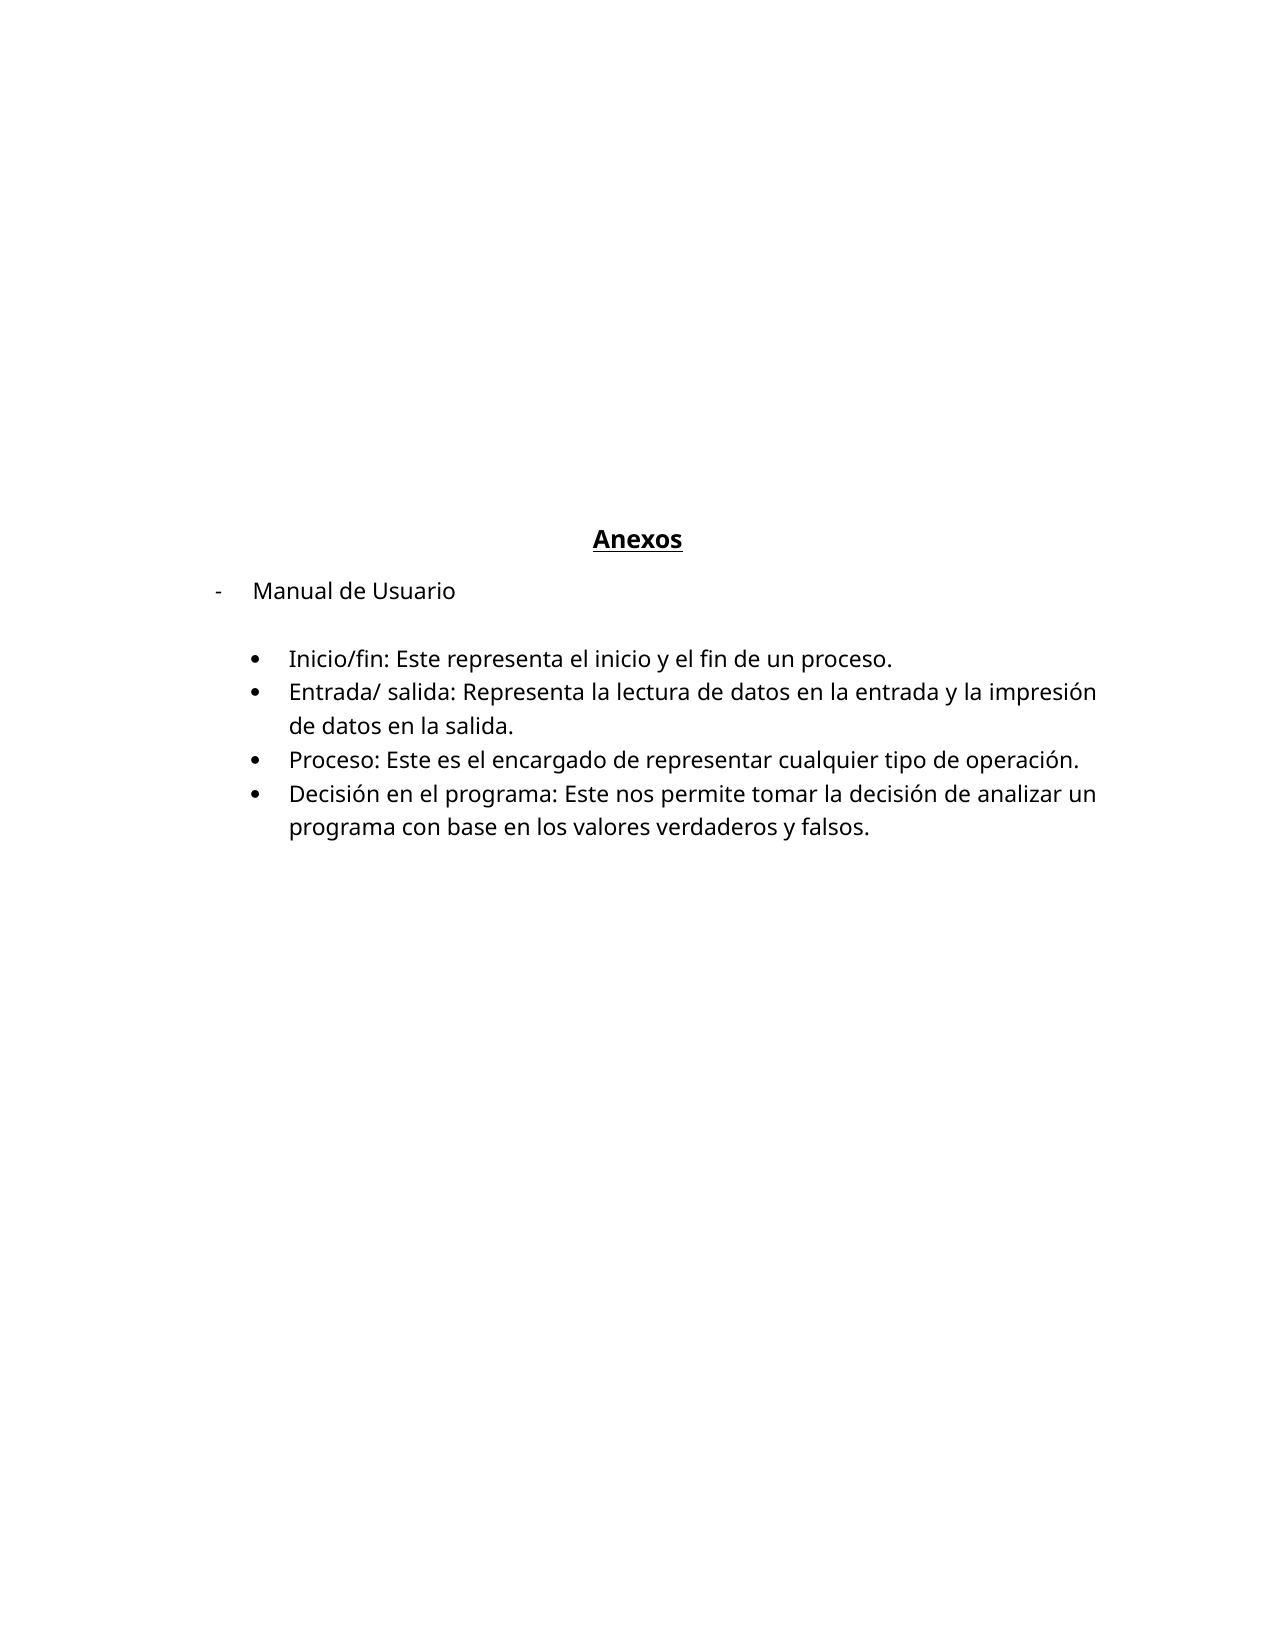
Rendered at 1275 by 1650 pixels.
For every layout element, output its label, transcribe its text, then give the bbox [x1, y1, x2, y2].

list Inicio/fin: Este representa el inicio y el fin de un proceso. [251, 643, 1098, 674]
list Entrada/ salida: Representa la lectura de datos en la entrada y la impresión de datos en la salida. [251, 676, 1098, 741]
list Decisión en el programa: Este nos permite tomar la decisión de analizar un programa con base en los valores verdaderos y falsos. [251, 778, 1098, 843]
list Proceso: Este es el encargado de representar cualquier tipo de operación. [251, 744, 1098, 775]
list Manual de Usuario [215, 575, 1098, 606]
text Anexos [177, 522, 1098, 556]
